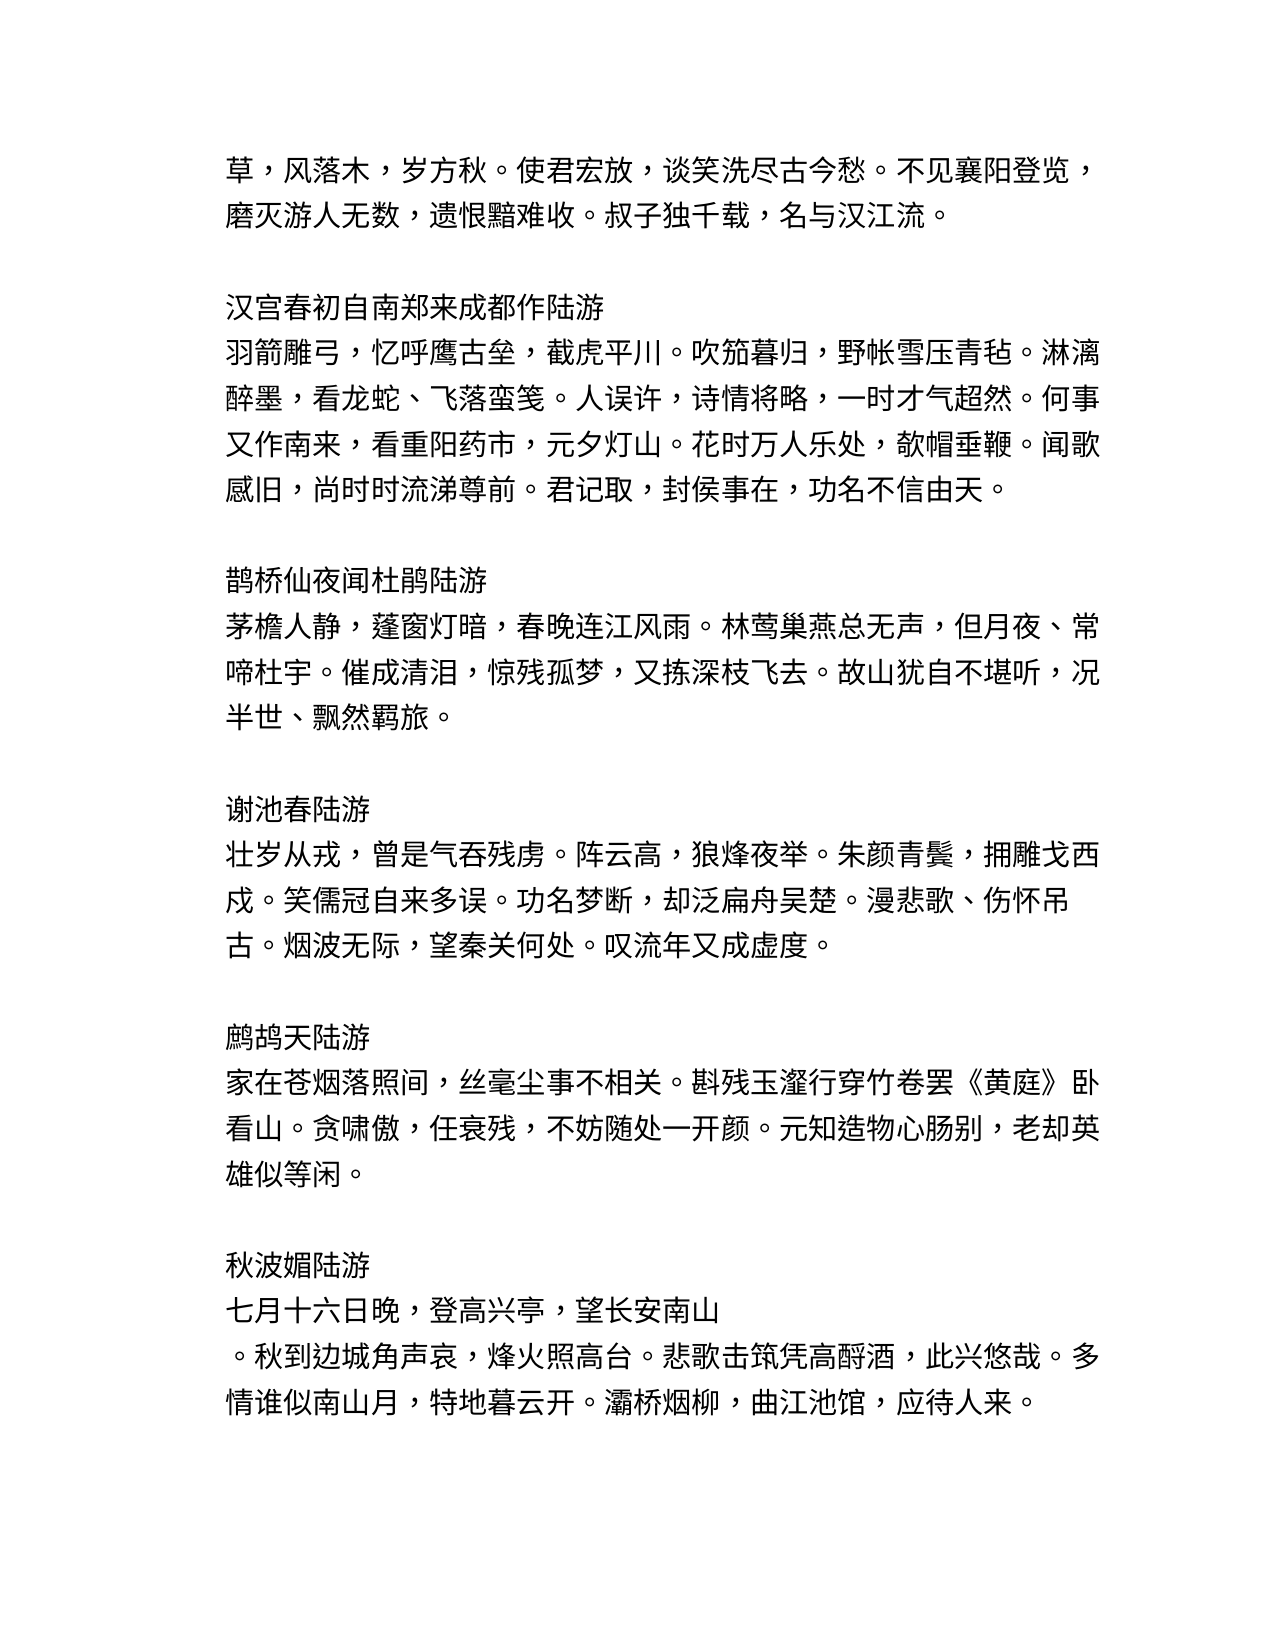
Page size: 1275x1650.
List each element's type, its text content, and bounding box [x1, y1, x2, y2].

text 羽箭雕弓，忆呼鹰古垒，截虎平川。吹笳暮归，野帐雪压青毡。淋漓醉墨，看龙蛇、飞落蛮笺。人误许，诗情将略，一时才气超然。何事又作南来，看重阳药市，元夕灯山。花时万人乐处，欹帽垂鞭。闻歌感旧，尚时时流涕尊前。君记取，封侯事在，功名不信由天。 [225, 332, 1125, 509]
text 鹧鸪天陆游 [225, 1017, 1125, 1057]
text 。秋到边城角声哀，烽火照高台。悲歌击筑凭高酹酒，此兴悠哉。多情谁似南山月，特地暮云开。灞桥烟柳，曲江池馆，应待人来。 [225, 1336, 1125, 1422]
text 家在苍烟落照间，丝毫尘事不相关。斟残玉瀣行穿竹卷罢《黄庭》卧看山。贪啸傲，任衰残，不妨随处一开颜。元知造物心肠别，老却英雄似等闲。 [225, 1062, 1125, 1193]
text 茅檐人静，蓬窗灯暗，春晚连江风雨。林莺巢燕总无声，但月夜、常啼杜宇。催成清泪，惊残孤梦，又拣深枝飞去。故山犹自不堪听，况半世、飘然羁旅。 [225, 606, 1125, 737]
text 秋波媚陆游 [225, 1245, 1125, 1285]
text 鹊桥仙夜闻杜鹃陆游 [225, 561, 1125, 600]
text 七月十六日晚，登高兴亭，望长安南山 [225, 1291, 1125, 1330]
text 江左占形胜，最数古徐州。连山如画，佳处缥渺著危楼。鼓角临风悲壮，烽火连空明灭，往事忆孙、刘。千里曜戈甲，万灶宿貔貅。露沾草，风落木，岁方秋。使君宏放，谈笑洗尽古今愁。不见襄阳登览，磨灭游人无数，遗恨黯难收。叔子独千载，名与汉江流。 [225, 150, 1125, 235]
text 谢池春陆游 [225, 789, 1125, 828]
text 汉宫春初自南郑来成都作陆游 [225, 287, 1125, 327]
text 壮岁从戎，曾是气吞残虏。阵云高，狼烽夜举。朱颜青鬓，拥雕戈西戍。笑儒冠自来多误。功名梦断，却泛扁舟吴楚。漫悲歌、伤怀吊古。烟波无际，望秦关何处。叹流年又成虚度。 [225, 834, 1125, 965]
